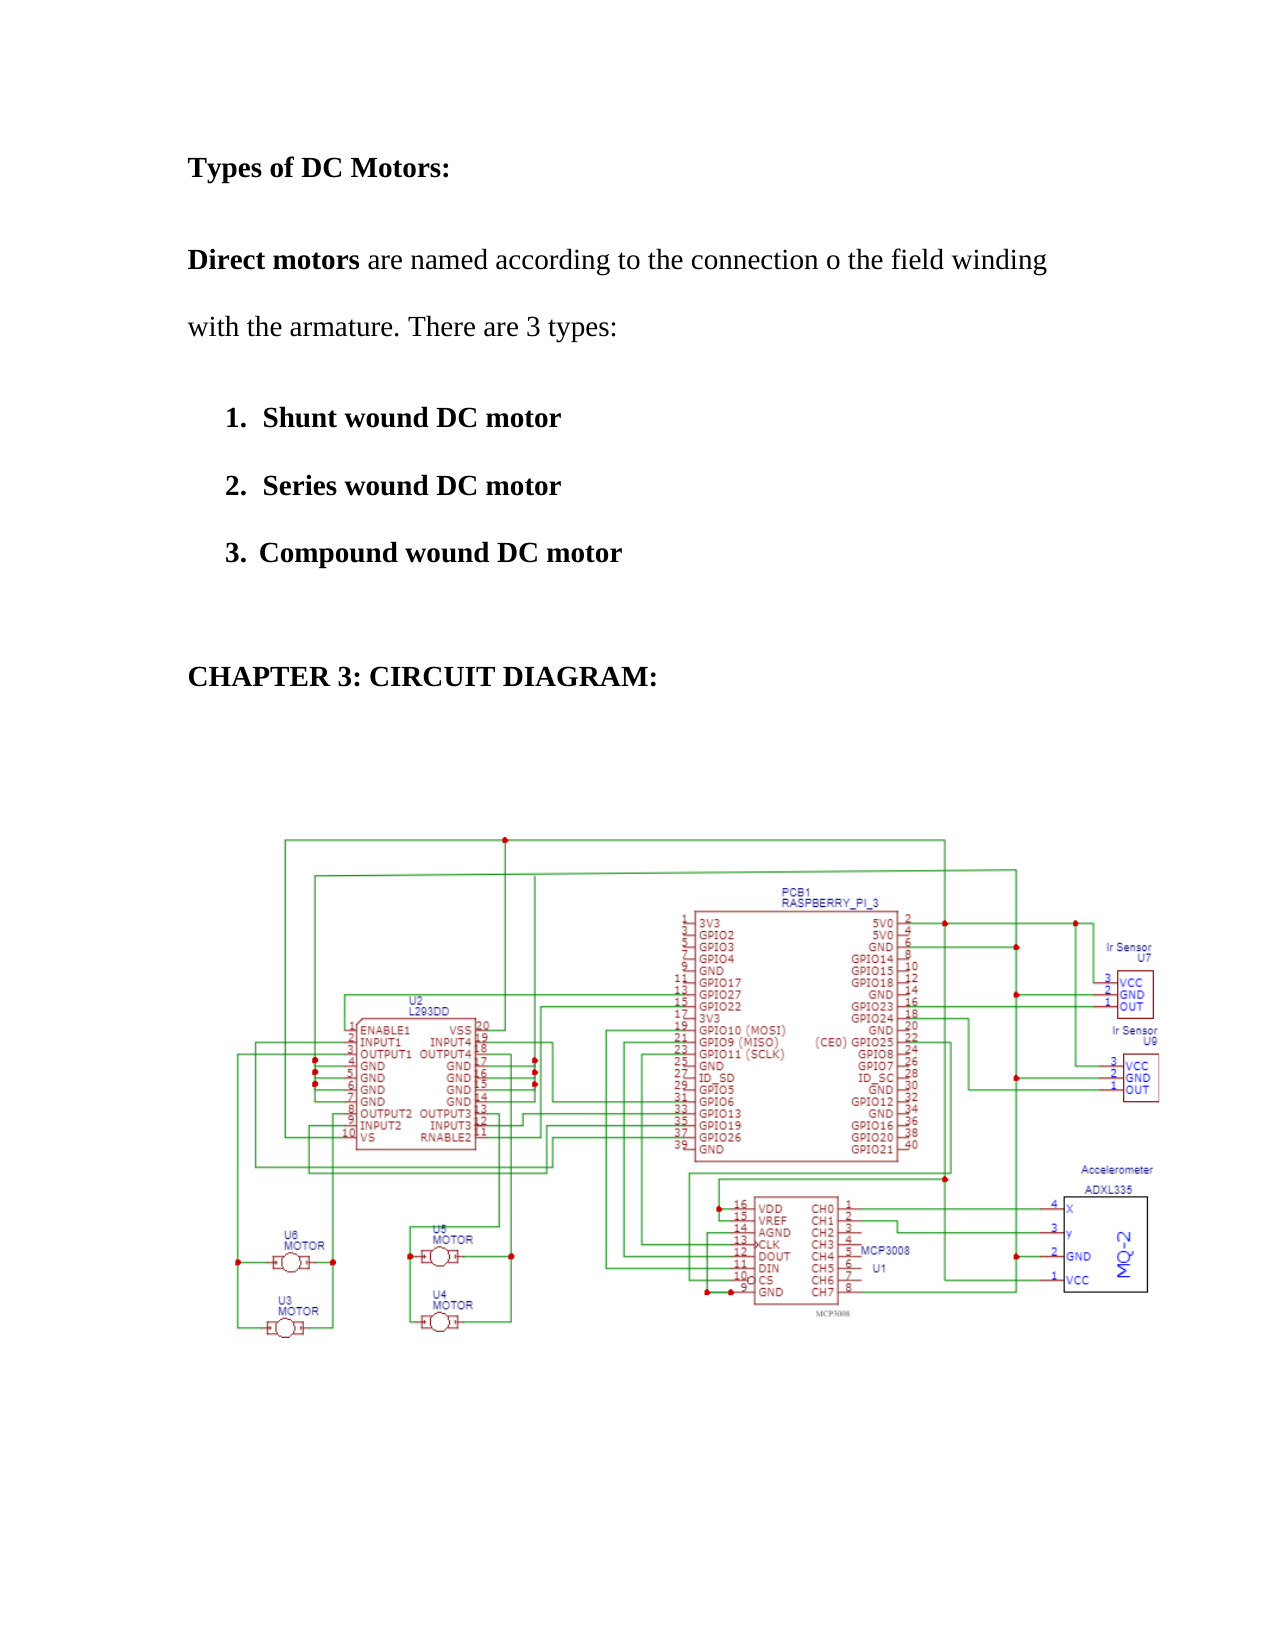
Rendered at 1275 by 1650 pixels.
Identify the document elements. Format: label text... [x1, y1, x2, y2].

text Direct motors are named according to the connection o the field winding with the armature. There are 3 types: [187, 242, 1085, 343]
text CHAPTER 3: CIRCUIT DIAGRAM: [187, 659, 1267, 693]
picture [235, 837, 1160, 1338]
list Series wound DC motor [225, 468, 1267, 501]
subtitle Shunt wound DC motor [225, 401, 1267, 434]
subtitle Compound wound DC motor [225, 535, 1267, 568]
subtitle Types of DC Motors: [187, 150, 1267, 183]
